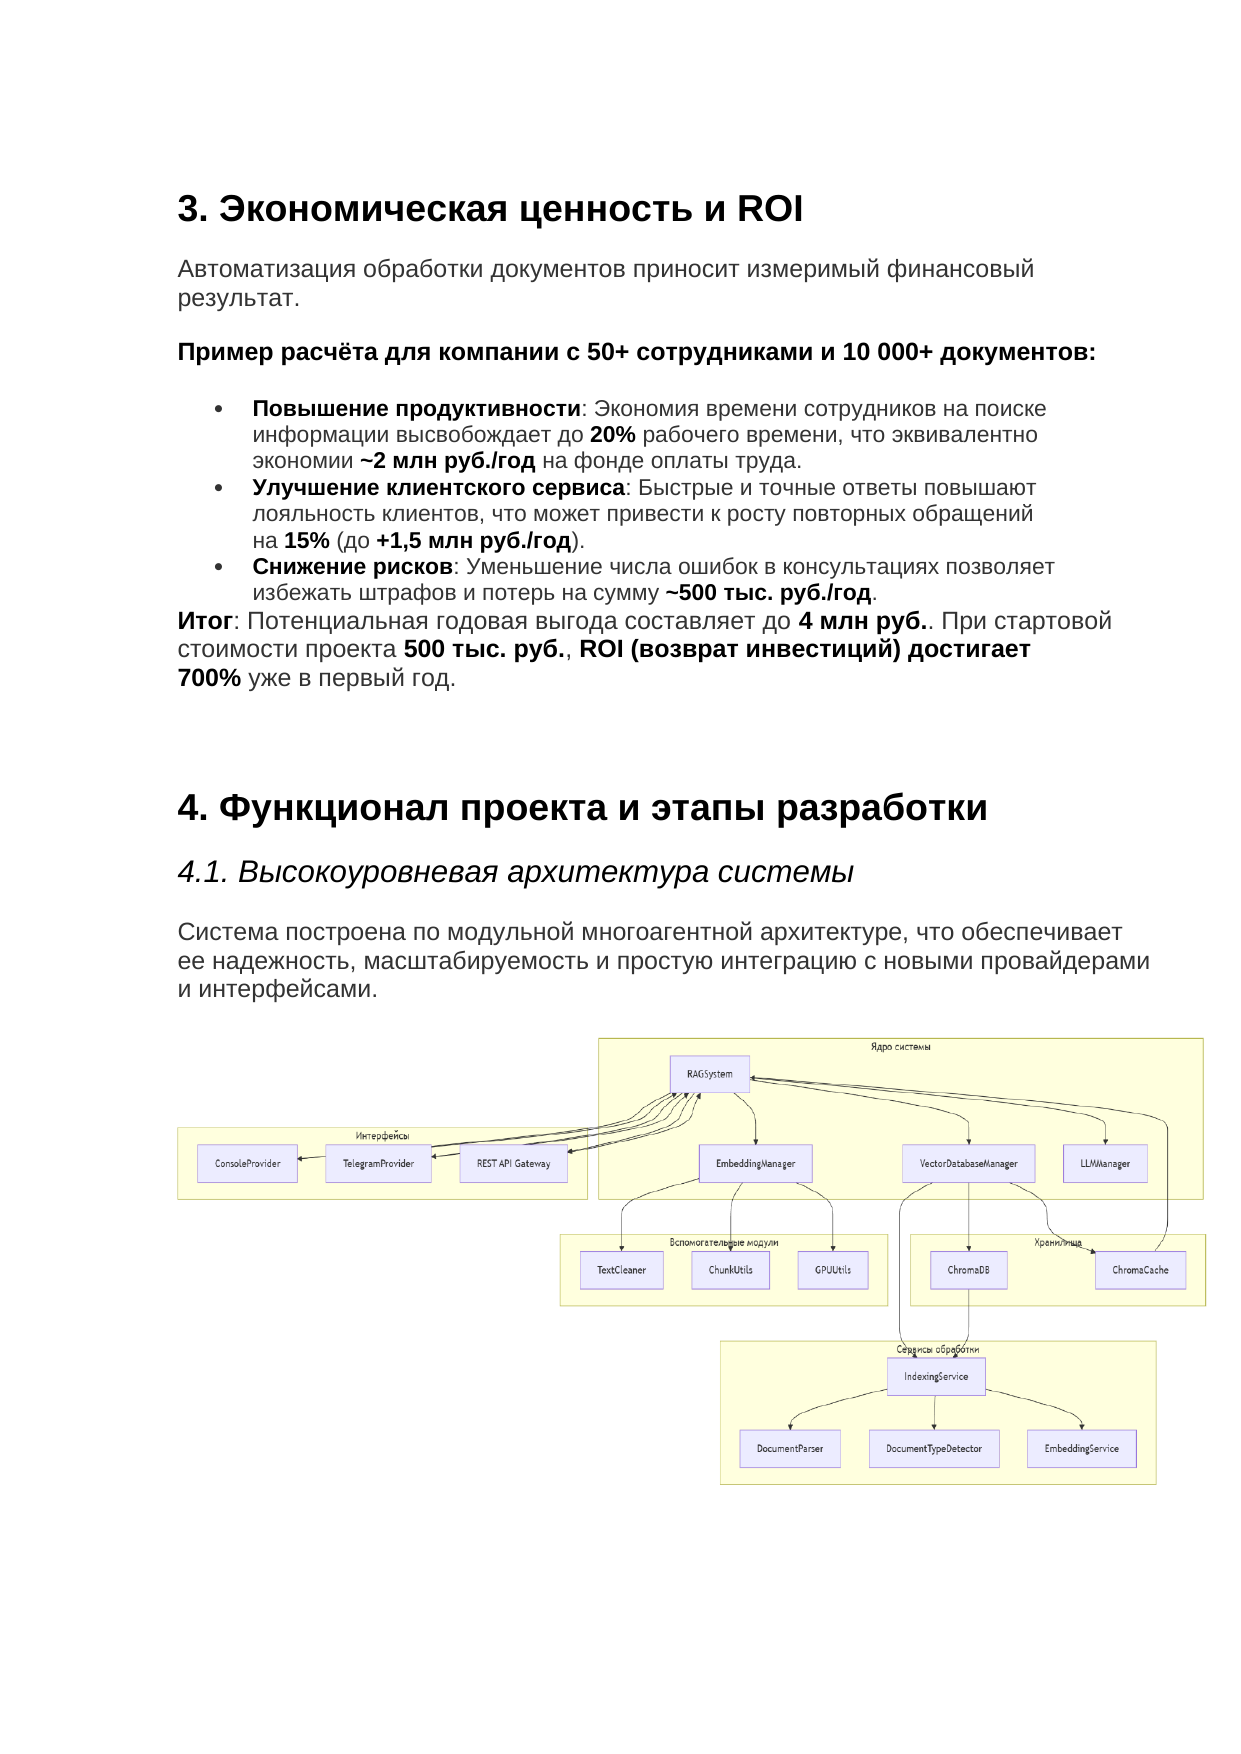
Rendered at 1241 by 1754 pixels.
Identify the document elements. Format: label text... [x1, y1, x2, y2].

text Автоматизация обработки документов приносит измеримый финансовый результат. [177, 254, 1152, 312]
text Пример расчёта для компании с 50+ сотрудниками и 10 000+ документов: [177, 337, 1152, 366]
list Снижение рисков: Уменьшение числа ошибок в консультациях позволяет избежать штрафов и потерь на сумму ~500 тыс. руб./год. [215, 553, 1152, 606]
subtitle 4. Функционал проекта и этапы разработки [177, 785, 1152, 828]
picture [177, 1028, 1210, 1491]
text Система построена по модульной многоагентной архитектуре, что обеспечивает ее надежность, масштабируемость и простую интеграцию с новыми провайдерами и интерфейсами. [177, 917, 1152, 1003]
list Повышение продуктивности: Экономия времени сотрудников на поиске информации высвобождает до 20% рабочего времени, что эквивалентно экономии ~2 млн руб./год на фонде оплаты труда. [215, 395, 1152, 474]
subtitle 3. Экономическая ценность и ROI [177, 186, 1152, 229]
list Улучшение клиентского сервиса: Быстрые и точные ответы повышают лояльность клиентов, что может привести к росту повторных обращений на 15% (до +1,5 млн руб./год). [215, 474, 1152, 553]
subtitle 4.1. Высокоуровневая архитектура системы [177, 853, 1152, 889]
text Итог: Потенциальная годовая выгода составляет до 4 млн руб.. При стартовой стоимости проекта 500 тыс. руб., ROI (возврат инвестиций) достигает 700% уже в первый год. [177, 606, 1152, 692]
